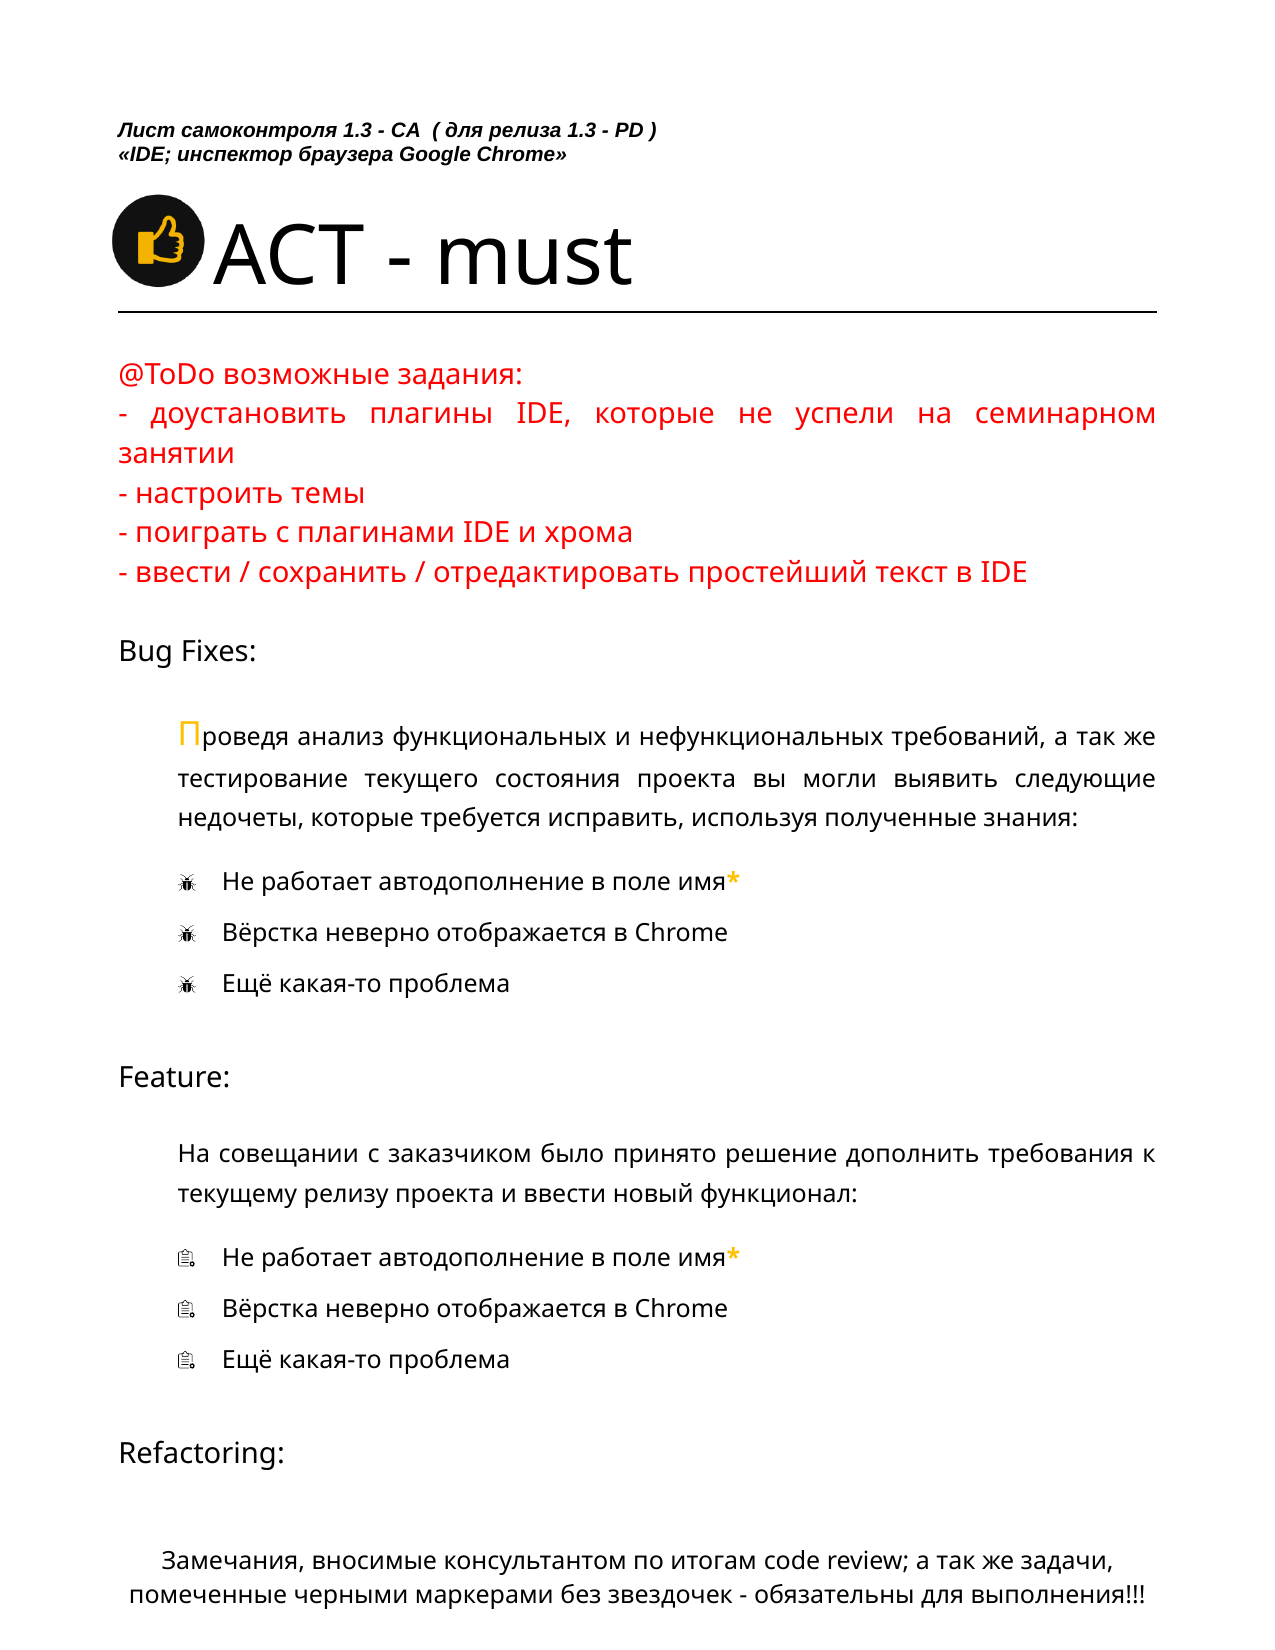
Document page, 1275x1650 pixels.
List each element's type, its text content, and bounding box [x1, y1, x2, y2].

text На совещании с заказчиком было принято решение дополнить требования к текущему релизу проекта и ввести новый функционал: [177, 1136, 1157, 1209]
picture [178, 874, 196, 891]
picture [110, 189, 212, 290]
text - поиграть с плагинами IDE и хрома [118, 512, 1157, 551]
text Проведя анализ функциональных и нефункциональных требований, а так же тестирование текущего состояния проекта вы могли выявить следующие недочеты, которые требуется исправить, используя полученные знания: [177, 710, 1157, 834]
text Feature: [118, 1057, 1157, 1096]
list Не работает автодополнение в поле имя* [177, 1239, 1157, 1273]
list Ещё какая-то проблема [177, 1342, 1157, 1376]
text Refactoring: [118, 1432, 1157, 1472]
text - ввести / сохранить / отредактировать простейший текст в IDE [118, 551, 1157, 591]
picture [178, 1300, 195, 1318]
picture [178, 925, 196, 942]
picture [178, 976, 196, 993]
picture [178, 1249, 195, 1267]
list Ещё какая-то проблема [177, 966, 1157, 1000]
list Не работает автодополнение в поле имя* [177, 864, 1157, 898]
text - доустановить плагины IDE, которые не успели на семинарном занятии [118, 393, 1157, 472]
picture [178, 1351, 195, 1369]
list Вёрстка неверно отображается в Chrome [177, 1291, 1157, 1324]
text ACT - must [118, 196, 1157, 311]
list Вёрстка неверно отображается в Chrome [177, 915, 1157, 949]
text Bug Fixes: [118, 631, 1157, 670]
text - настроить темы [118, 472, 1157, 512]
text @ToDo возможные задания: [118, 353, 1157, 393]
